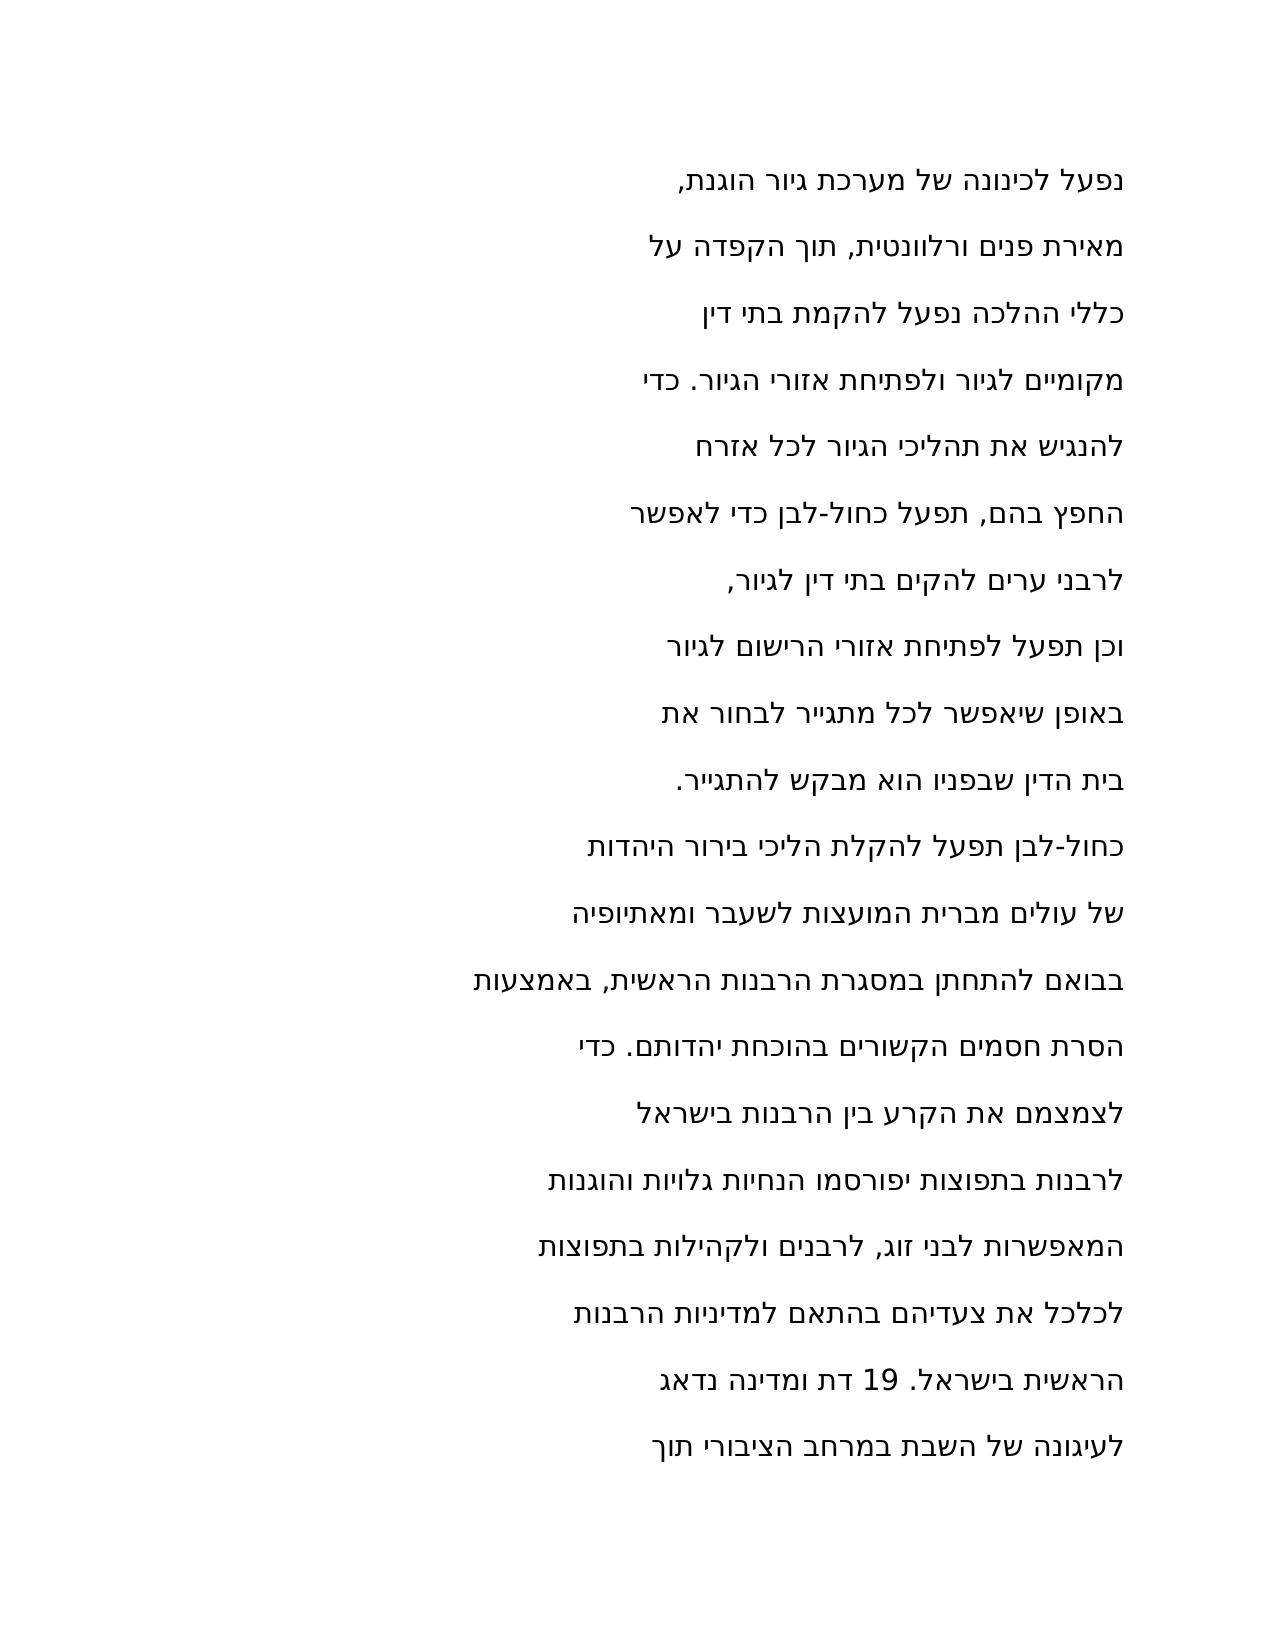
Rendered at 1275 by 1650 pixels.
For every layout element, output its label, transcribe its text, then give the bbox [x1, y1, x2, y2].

text החפץ בהם, תפעל כחול-לבן כדי לאפשר [150, 483, 1125, 533]
text וכן תפעל לפתיחת אזורי הרישום לגיור [150, 617, 1125, 667]
text נפעל לכינונה של מערכת גיור הוגנת, [150, 150, 1125, 200]
text בית הדין שבפניו הוא מבקש להתגייר. [150, 750, 1125, 800]
text הסרת חסמים הקשורים בהוכחת יהדותם. כדי [150, 1017, 1125, 1067]
text לעיגונה של השבת במרחב הציבורי תוך [150, 1417, 1125, 1467]
text מאירת פנים ורלוונטית, תוך הקפדה על [150, 217, 1125, 267]
text להנגיש את תהליכי הגיור לכל אזרח [150, 417, 1125, 467]
text באופן שיאפשר לכל מתגייר לבחור את [150, 683, 1125, 733]
text לרבני ערים להקים בתי דין לגיור, [150, 550, 1125, 600]
text המאפשרות לבני זוג, לרבנים ולקהילות בתפוצות [150, 1217, 1125, 1267]
text לצמצמם את הקרע בין הרבנות בישראל [150, 1083, 1125, 1133]
text מקומיים לגיור ולפתיחת אזורי הגיור. כדי [150, 350, 1125, 400]
text של עולים מברית המועצות לשעבר ומאתיופיה [150, 883, 1125, 933]
text בבואם להתחתן במסגרת הרבנות הראשית, באמצעות [150, 950, 1125, 1000]
text הראשית בישראל. 19 דת ומדינה נדאג [150, 1350, 1125, 1400]
text לרבנות בתפוצות יפורסמו הנחיות גלויות והוגנות [150, 1150, 1125, 1200]
text לכלכל את צעדיהם בהתאם למדיניות הרבנות [150, 1283, 1125, 1333]
text כללי ההלכה נפעל להקמת בתי דין [150, 283, 1125, 333]
text כחול-לבן תפעל להקלת הליכי בירור היהדות [150, 817, 1125, 867]
